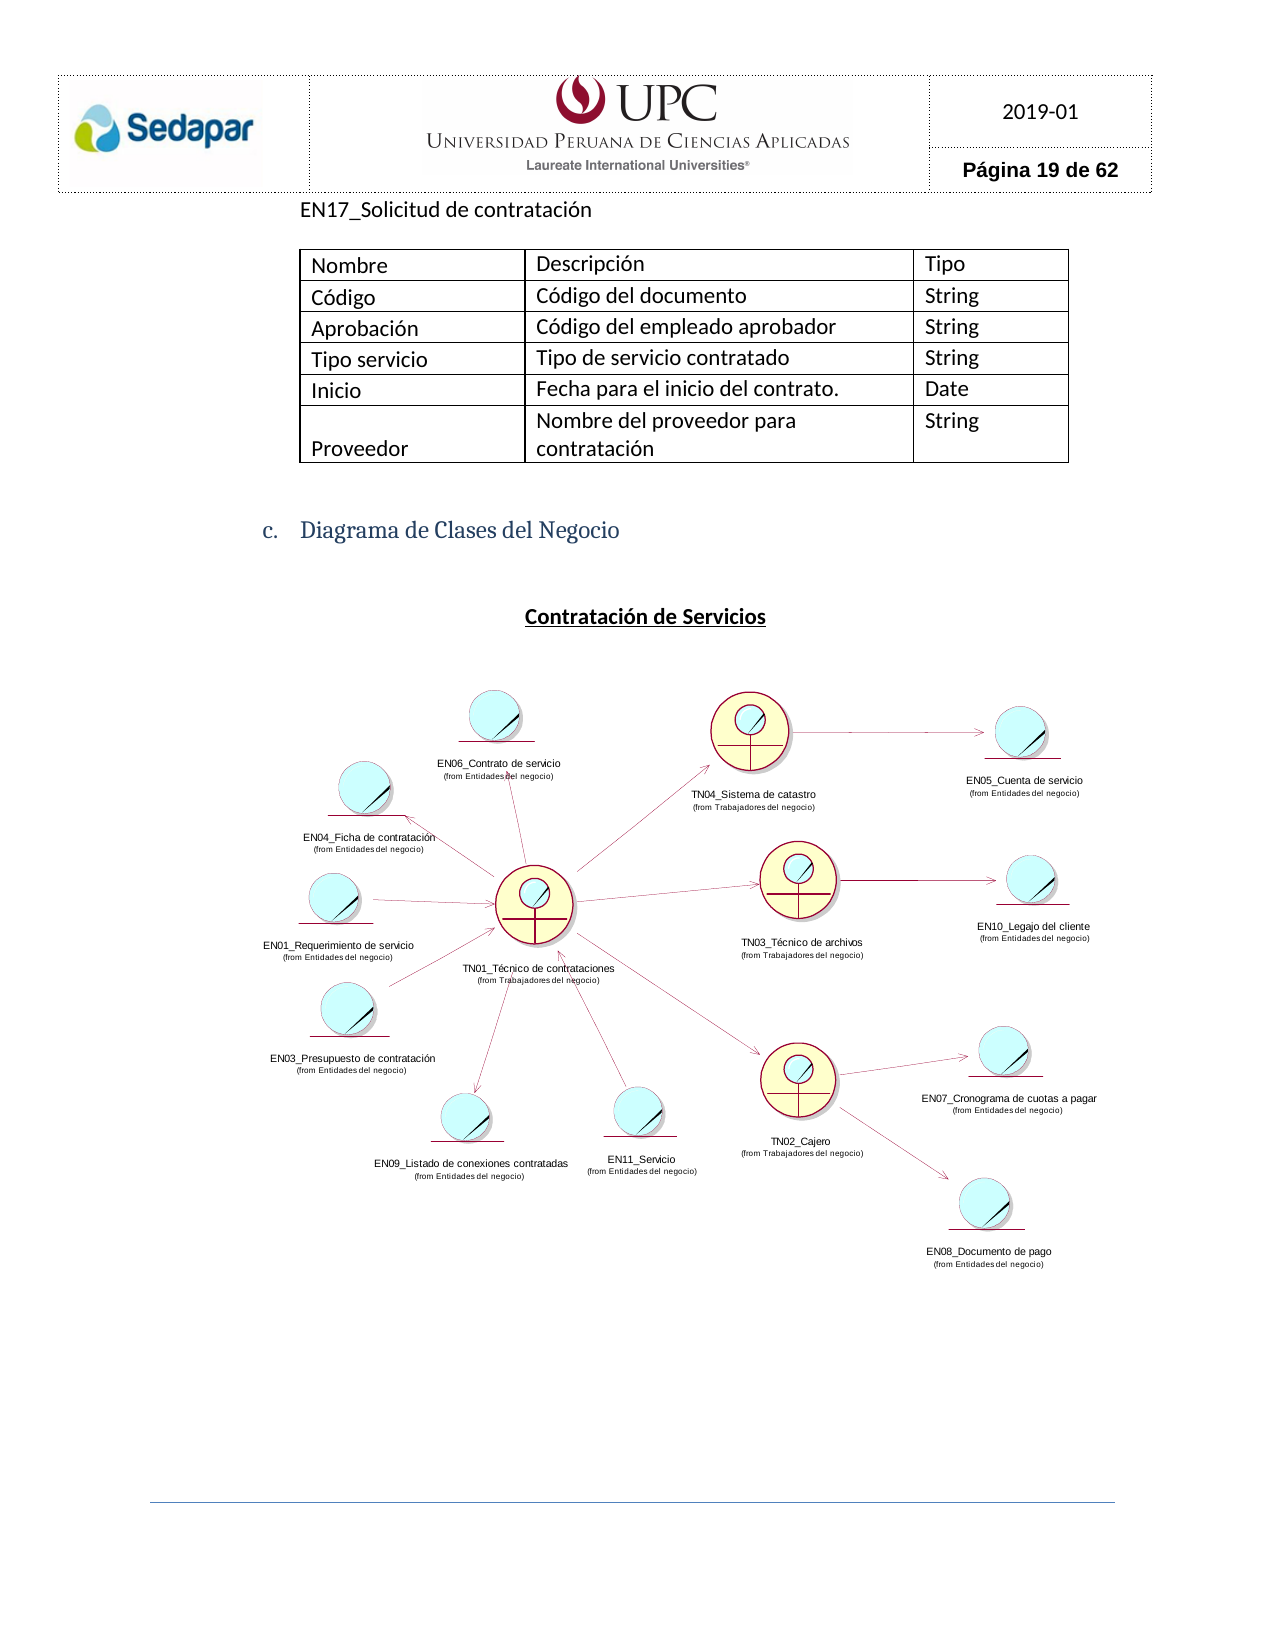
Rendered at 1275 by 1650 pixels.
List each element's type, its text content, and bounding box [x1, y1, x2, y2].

picture [422, 75, 854, 175]
text Contratación de Servicios [450, 602, 1125, 630]
table_header Tipo [914, 250, 1068, 280]
table_cell String [914, 406, 1068, 462]
table_header Nombre [301, 250, 524, 280]
table_cell Date [914, 375, 1068, 405]
table_cell String [914, 281, 1068, 311]
table_cell Código del documento [526, 281, 913, 311]
table_header Descripción [526, 250, 913, 280]
table_cell Proveedor [301, 406, 524, 462]
table_cell String [914, 343, 1068, 373]
picture [69, 80, 263, 187]
table_cell Inicio [301, 375, 524, 405]
table_cell Aprobación [301, 312, 524, 342]
table_cell Nombre del proveedor para contratación [526, 406, 913, 462]
table_cell Tipo de servicio contratado [526, 343, 913, 373]
table_cell Tipo servicio [301, 343, 524, 373]
text EN17_Solicitud de contratación [300, 195, 1125, 223]
table_cell Fecha para el inicio del contrato. [526, 375, 913, 405]
subtitle Diagrama de Clases del Negocio [262, 516, 1125, 544]
table_cell String [914, 312, 1068, 342]
table_cell Código del empleado aprobador [526, 312, 913, 342]
table_cell Código [301, 281, 524, 311]
